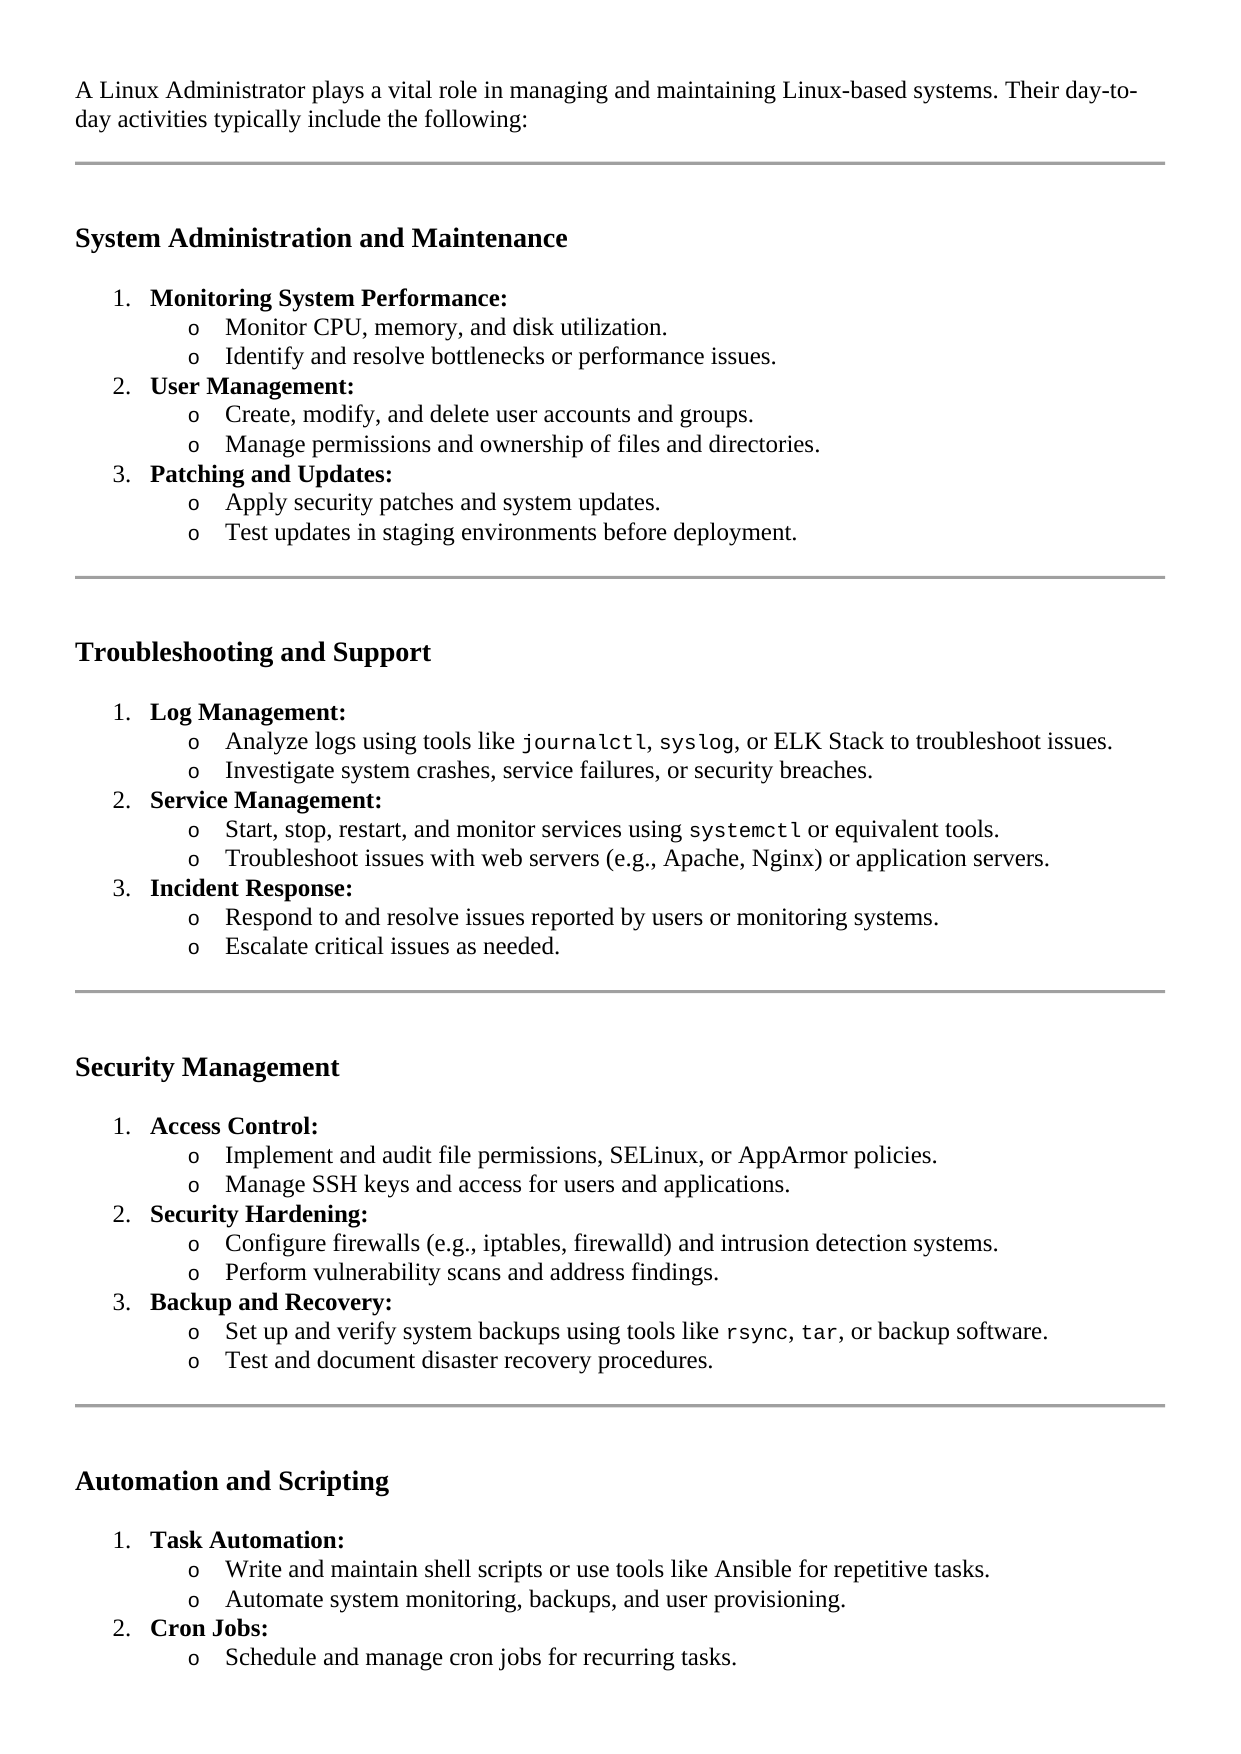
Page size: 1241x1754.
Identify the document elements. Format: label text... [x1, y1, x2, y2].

list User Management: [112, 371, 1165, 399]
list Perform vulnerability scans and address findings. [187, 1257, 1165, 1287]
text Security Management [75, 1050, 1165, 1082]
text A Linux Administrator plays a vital role in managing and maintaining Linux-based systems. Their day-to-day activities typically include the following: [75, 75, 1165, 132]
list Manage SSH keys and access for users and applications. [187, 1169, 1165, 1199]
list Cron Jobs: [112, 1613, 1165, 1642]
list Schedule and manage cron jobs for recurring tasks. [187, 1642, 1165, 1672]
list Service Management: [112, 785, 1165, 814]
list Implement and audit file permissions, SELinux, or AppArmor policies. [187, 1140, 1165, 1169]
list Manage permissions and ownership of files and directories. [187, 429, 1165, 459]
list Identify and resolve bottlenecks or performance issues. [187, 341, 1165, 371]
list Incident Response: [112, 873, 1165, 902]
list Monitor CPU, memory, and disk utilization. [187, 312, 1165, 341]
text Automation and Scripting [75, 1464, 1165, 1496]
list Test updates in staging environments before deployment. [187, 517, 1165, 547]
list Analyze logs using tools like journalctl, syslog, or ELK Stack to troubleshoot issues. [187, 726, 1165, 755]
list Configure firewalls (e.g., iptables, firewalld) and intrusion detection systems. [187, 1228, 1165, 1257]
list Start, stop, restart, and monitor services using systemctl or equivalent tools. [187, 814, 1165, 843]
list Create, modify, and delete user accounts and groups. [187, 399, 1165, 429]
list Set up and verify system backups using tools like rsync, tar, or backup software. [187, 1316, 1165, 1345]
list Task Automation: [112, 1525, 1165, 1554]
list Patching and Updates: [112, 459, 1165, 487]
list Backup and Recovery: [112, 1287, 1165, 1316]
list Write and maintain shell scripts or use tools like Ansible for repetitive tasks. [187, 1554, 1165, 1584]
list Monitoring System Performance: [112, 283, 1165, 312]
list Escalate critical issues as needed. [187, 931, 1165, 961]
text Troubleshooting and Support [75, 636, 1165, 668]
text System Administration and Maintenance [75, 221, 1165, 254]
list Automate system monitoring, backups, and user provisioning. [187, 1584, 1165, 1613]
list Test and document disaster recovery procedures. [187, 1345, 1165, 1375]
list Respond to and resolve issues reported by users or monitoring systems. [187, 902, 1165, 931]
list Troubleshoot issues with web servers (e.g., Apache, Nginx) or application servers. [187, 843, 1165, 873]
list Security Hardening: [112, 1199, 1165, 1228]
list Apply security patches and system updates. [187, 487, 1165, 517]
list Access Control: [112, 1111, 1165, 1140]
list Investigate system crashes, service failures, or security breaches. [187, 755, 1165, 785]
list Log Management: [112, 697, 1165, 726]
